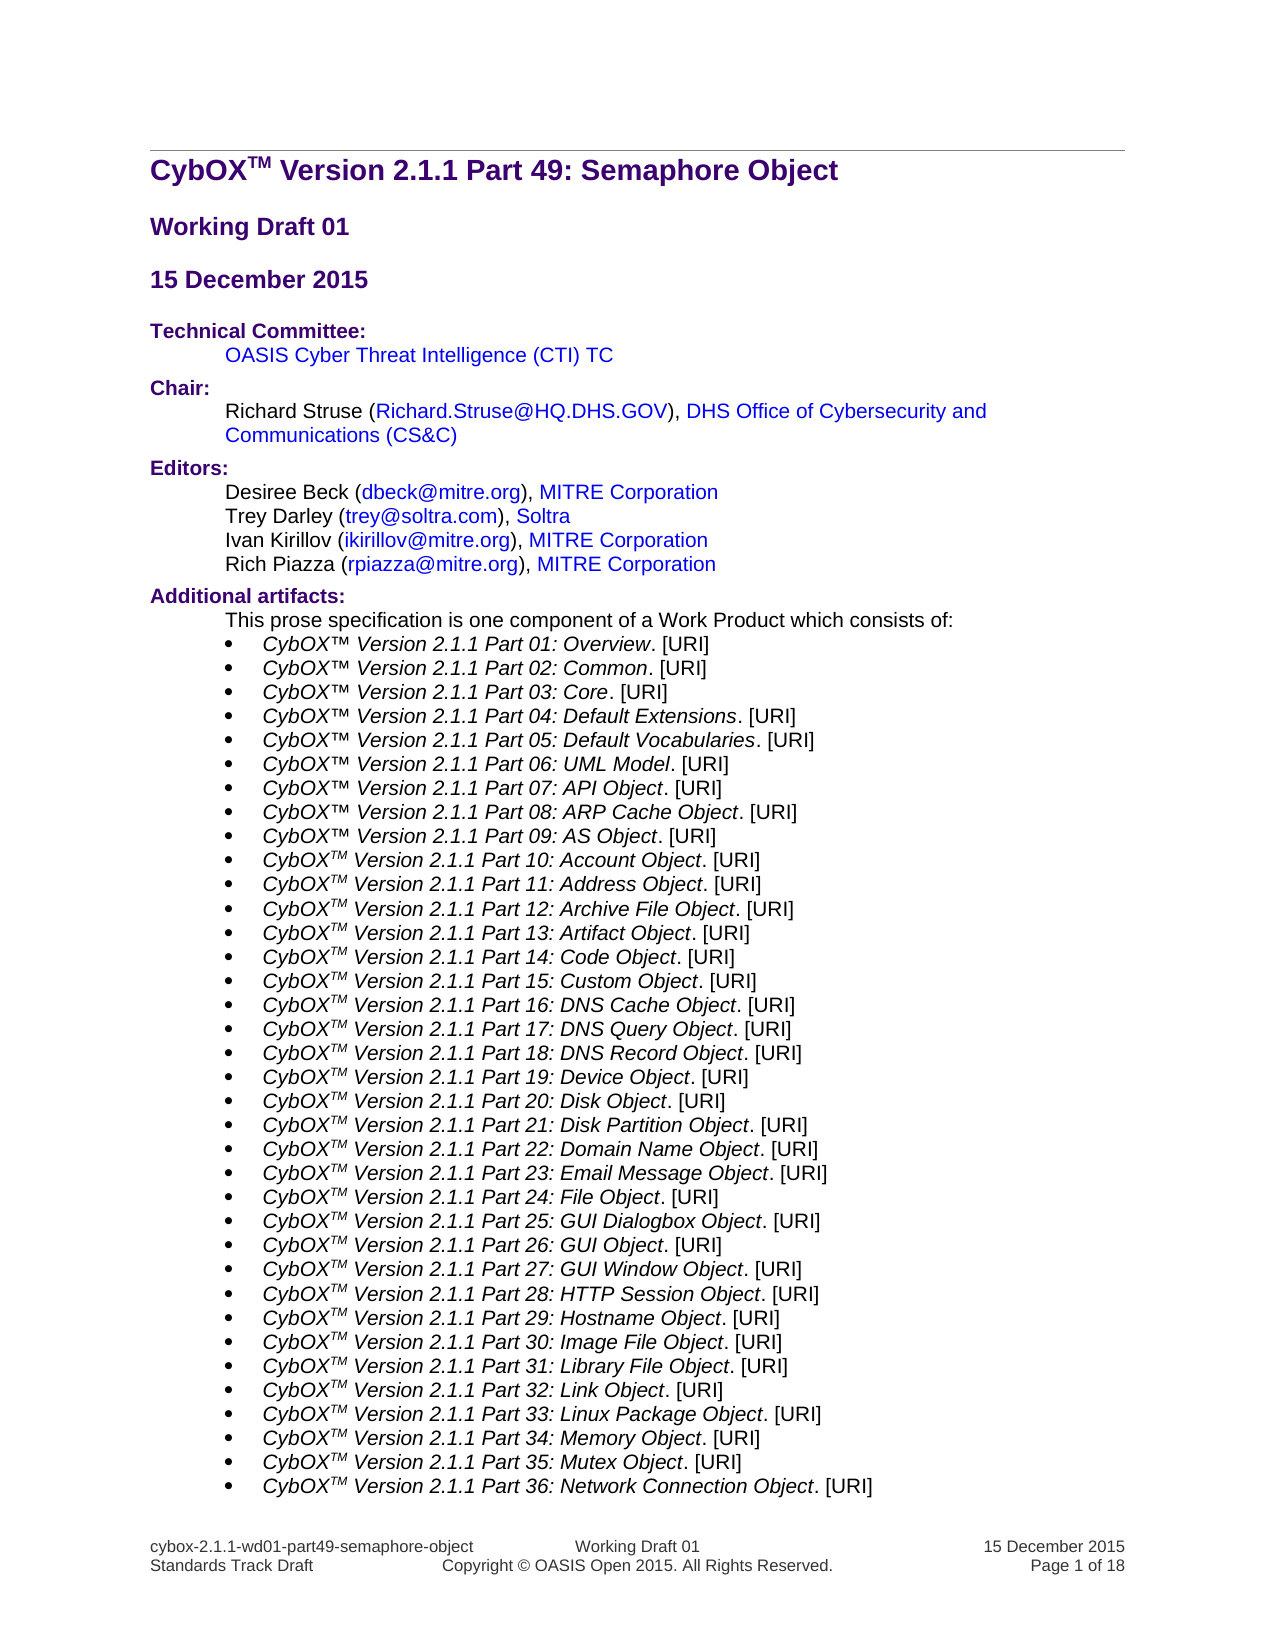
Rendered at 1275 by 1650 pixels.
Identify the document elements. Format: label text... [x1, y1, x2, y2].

list CybOXTM Version 2.1.1 Part 24: File Object. [URI] [225, 1185, 1125, 1209]
list CybOXTM Version 2.1.1 Part 30: Image File Object. [URI] [225, 1329, 1125, 1353]
list CybOX™ Version 2.1.1 Part 06: UML Model. [URI] [225, 752, 1125, 776]
title Editors: [150, 456, 1125, 479]
list CybOX™ Version 2.1.1 Part 02: Common. [URI] [225, 656, 1125, 680]
subtitle Working Draft 01 [150, 208, 1125, 240]
list CybOXTM Version 2.1.1 Part 28: HTTP Session Object. [URI] [225, 1281, 1125, 1305]
list CybOXTM Version 2.1.1 Part 14: Code Object. [URI] [225, 944, 1125, 968]
title Technical Committee: [150, 319, 1125, 343]
list CybOXTM Version 2.1.1 Part 32: Link Object. [URI] [225, 1378, 1125, 1402]
title CybOXTM Version 2.1.1 Part 49: Semaphore Object [150, 151, 1125, 187]
list CybOXTM Version 2.1.1 Part 27: GUI Window Object. [URI] [225, 1257, 1125, 1281]
list CybOXTM Version 2.1.1 Part 17: DNS Query Object. [URI] [225, 1017, 1125, 1041]
title Chair: [150, 375, 1125, 399]
list CybOX™ Version 2.1.1 Part 08: ARP Cache Object. [URI] [225, 800, 1125, 824]
text Desiree Beck (dbeck@mitre.org), MITRE Corporation [225, 479, 1125, 503]
list CybOXTM Version 2.1.1 Part 26: GUI Object. [URI] [225, 1233, 1125, 1257]
list CybOXTM Version 2.1.1 Part 31: Library File Object. [URI] [225, 1353, 1125, 1378]
list CybOXTM Version 2.1.1 Part 34: Memory Object. [URI] [225, 1426, 1125, 1450]
list CybOXTM Version 2.1.1 Part 23: Email Message Object. [URI] [225, 1161, 1125, 1185]
subtitle 15 December 2015 [150, 262, 1125, 294]
list CybOX™ Version 2.1.1 Part 01: Overview. [URI] [225, 632, 1125, 656]
list CybOXTM Version 2.1.1 Part 22: Domain Name Object. [URI] [225, 1137, 1125, 1161]
text Trey Darley (trey@soltra.com), Soltra [225, 503, 1125, 527]
list CybOXTM Version 2.1.1 Part 11: Address Object. [URI] [225, 872, 1125, 896]
list CybOXTM Version 2.1.1 Part 18: DNS Record Object. [URI] [225, 1041, 1125, 1065]
list CybOXTM Version 2.1.1 Part 13: Artifact Object. [URI] [225, 920, 1125, 944]
text Rich Piazza (rpiazza@mitre.org), MITRE Corporation [225, 551, 1125, 575]
list CybOX™ Version 2.1.1 Part 05: Default Vocabularies. [URI] [225, 728, 1125, 752]
title Additional artifacts: [150, 584, 1125, 608]
list CybOXTM Version 2.1.1 Part 33: Linux Package Object. [URI] [225, 1402, 1125, 1426]
list CybOXTM Version 2.1.1 Part 36: Network Connection Object. [URI] [225, 1474, 1125, 1498]
title OASIS Cyber Threat Intelligence (CTI) TC [225, 343, 1125, 367]
list CybOX™ Version 2.1.1 Part 03: Core. [URI] [225, 680, 1125, 704]
list CybOXTM Version 2.1.1 Part 19: Device Object. [URI] [225, 1065, 1125, 1089]
list CybOXTM Version 2.1.1 Part 12: Archive File Object. [URI] [225, 896, 1125, 920]
list CybOXTM Version 2.1.1 Part 29: Hostname Object. [URI] [225, 1305, 1125, 1329]
list CybOXTM Version 2.1.1 Part 15: Custom Object. [URI] [225, 968, 1125, 993]
list CybOXTM Version 2.1.1 Part 21: Disk Partition Object. [URI] [225, 1113, 1125, 1137]
list CybOXTM Version 2.1.1 Part 16: DNS Cache Object. [URI] [225, 993, 1125, 1017]
list CybOXTM Version 2.1.1 Part 10: Account Object. [URI] [225, 848, 1125, 872]
list CybOX™ Version 2.1.1 Part 09: AS Object. [URI] [225, 824, 1125, 848]
text Ivan Kirillov (ikirillov@mitre.org), MITRE Corporation [225, 527, 1125, 551]
list CybOX™ Version 2.1.1 Part 07: API Object. [URI] [225, 776, 1125, 800]
text This prose specification is one component of a Work Product which consists of: [225, 608, 1125, 632]
list CybOXTM Version 2.1.1 Part 25: GUI Dialogbox Object. [URI] [225, 1209, 1125, 1233]
text Richard Struse (Richard.Struse@HQ.DHS.GOV), DHS Office of Cybersecurity and Communications (CS&C) [225, 399, 1125, 447]
list CybOXTM Version 2.1.1 Part 35: Mutex Object. [URI] [225, 1450, 1125, 1474]
list CybOXTM Version 2.1.1 Part 20: Disk Object. [URI] [225, 1089, 1125, 1113]
list CybOX™ Version 2.1.1 Part 04: Default Extensions. [URI] [225, 704, 1125, 728]
